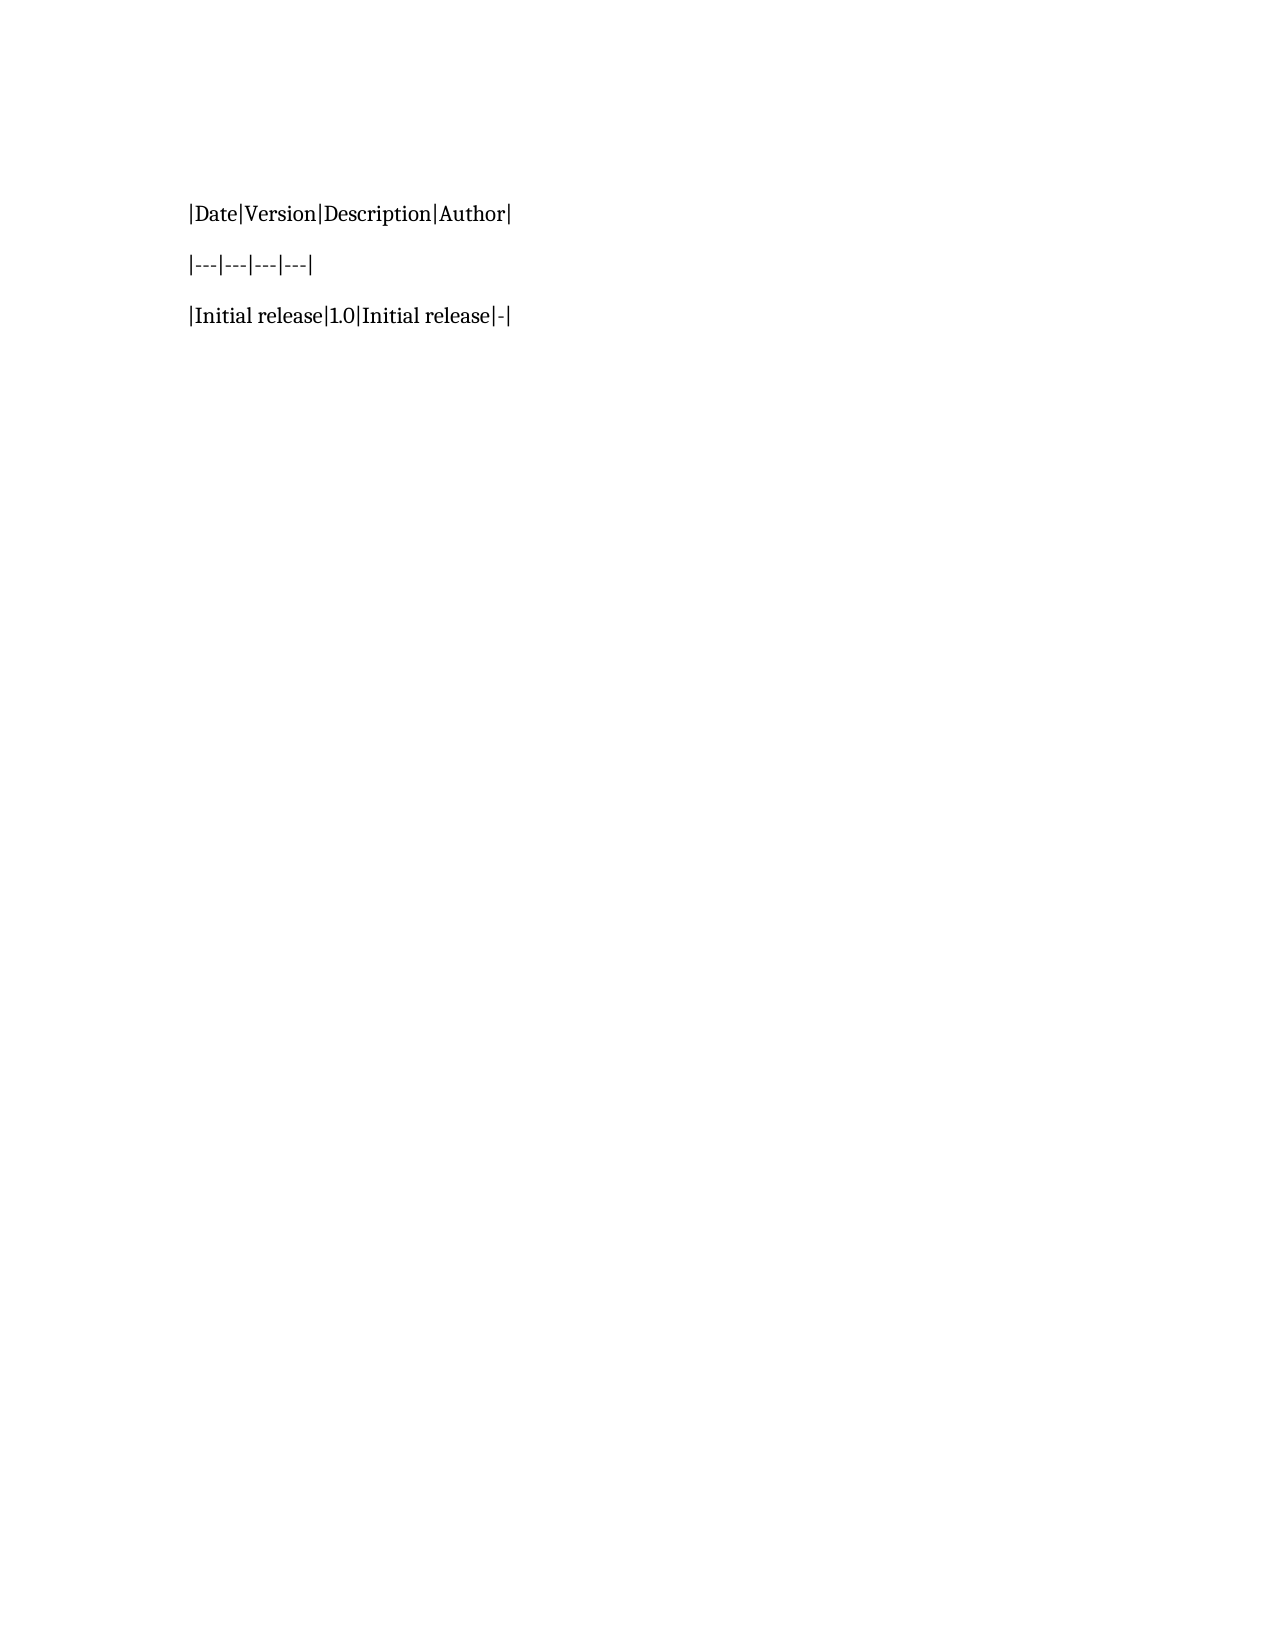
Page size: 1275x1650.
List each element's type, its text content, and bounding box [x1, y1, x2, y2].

text |---|---|---|---| [187, 252, 1087, 278]
text |Initial release|1.0|Initial release|-| [187, 303, 1087, 329]
text |Date|Version|Description|Author| [187, 201, 1087, 227]
